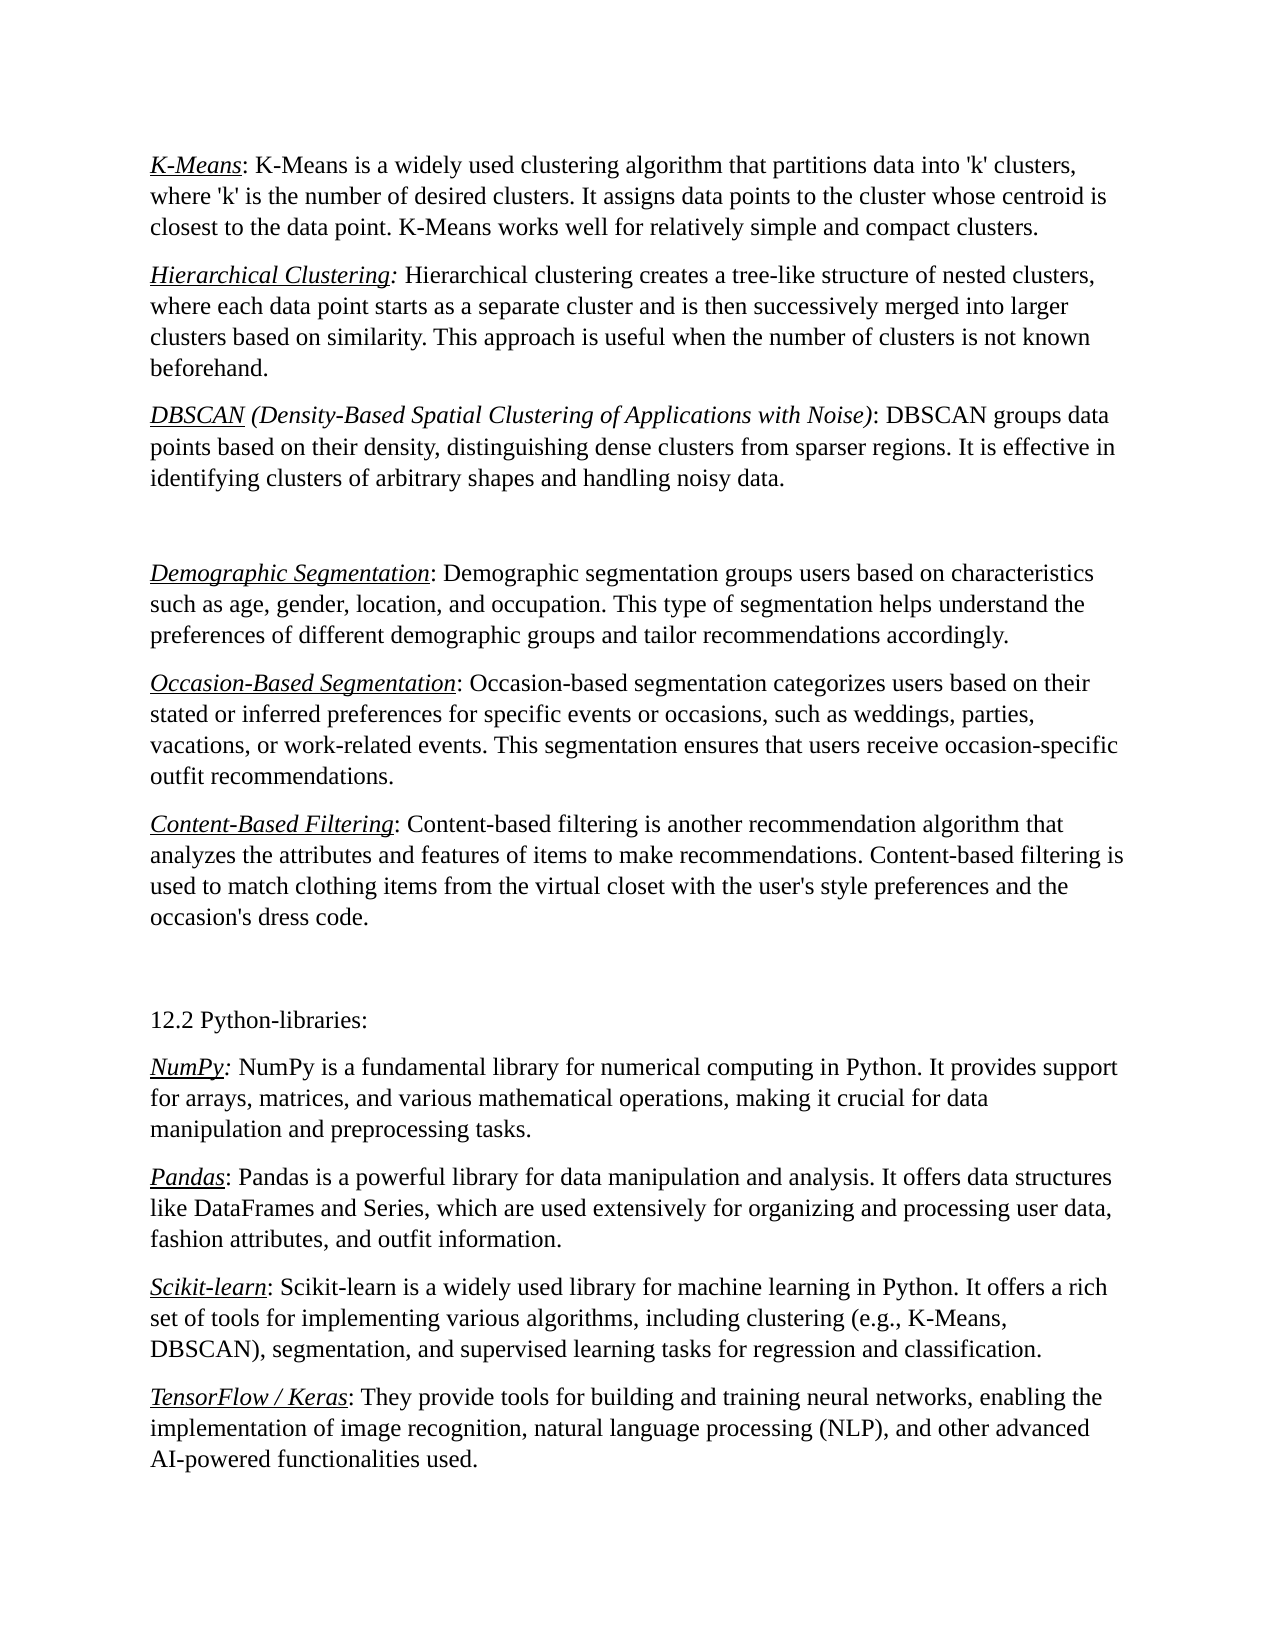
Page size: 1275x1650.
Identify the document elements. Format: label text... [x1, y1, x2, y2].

text NumPy: NumPy is a fundamental library for numerical computing in Python. It provides support for arrays, matrices, and various mathematical operations, making it crucial for data manipulation and preprocessing tasks. [150, 1052, 1125, 1143]
text 12.2 Python-libraries: [150, 1005, 1125, 1033]
text DBSCAN (Density-Based Spatial Clustering of Applications with Noise): DBSCAN groups data points based on their density, distinguishing dense clusters from sparser regions. It is effective in identifying clusters of arbitrary shapes and handling noisy data. [150, 401, 1125, 491]
text Content-Based Filtering: Content-based filtering is another recommendation algorithm that analyzes the attributes and features of items to make recommendations. Content-based filtering is used to match clothing items from the virtual closet with the user's style preferences and the occasion's dress code. [150, 809, 1125, 931]
text TensorFlow / Keras: They provide tools for building and training neural networks, enabling the implementation of image recognition, natural language processing (NLP), and other advanced AI-powered functionalities used. [150, 1382, 1125, 1473]
text Pandas: Pandas is a powerful library for data manipulation and analysis. It offers data structures like DataFrames and Series, which are used extensively for organizing and processing user data, fashion attributes, and outfit information. [150, 1162, 1125, 1253]
text Hierarchical Clustering: Hierarchical clustering creates a tree-like structure of nested clusters, where each data point starts as a separate cluster and is then successively merged into larger clusters based on similarity. This approach is useful when the number of clusters is not known beforehand. [150, 260, 1125, 382]
text Occasion-Based Segmentation: Occasion-based segmentation categorizes users based on their stated or inferred preferences for specific events or occasions, such as weddings, parties, vacations, or work-related events. This segmentation ensures that users receive occasion-specific outfit recommendations. [150, 668, 1125, 790]
text Demographic Segmentation: Demographic segmentation groups users based on characteristics such as age, gender, location, and occupation. This type of segmentation helps understand the preferences of different demographic groups and tailor recommendations accordingly. [150, 558, 1125, 649]
text Scikit-learn: Scikit-learn is a widely used library for machine learning in Python. It offers a rich set of tools for implementing various algorithms, including clustering (e.g., K-Means, DBSCAN), segmentation, and supervised learning tasks for regression and classification. [150, 1272, 1125, 1363]
text K-Means: K-Means is a widely used clustering algorithm that partitions data into 'k' clusters, where 'k' is the number of desired clusters. It assigns data points to the cluster whose centroid is closest to the data point. K-Means works well for relatively simple and compact clusters. [150, 150, 1125, 241]
